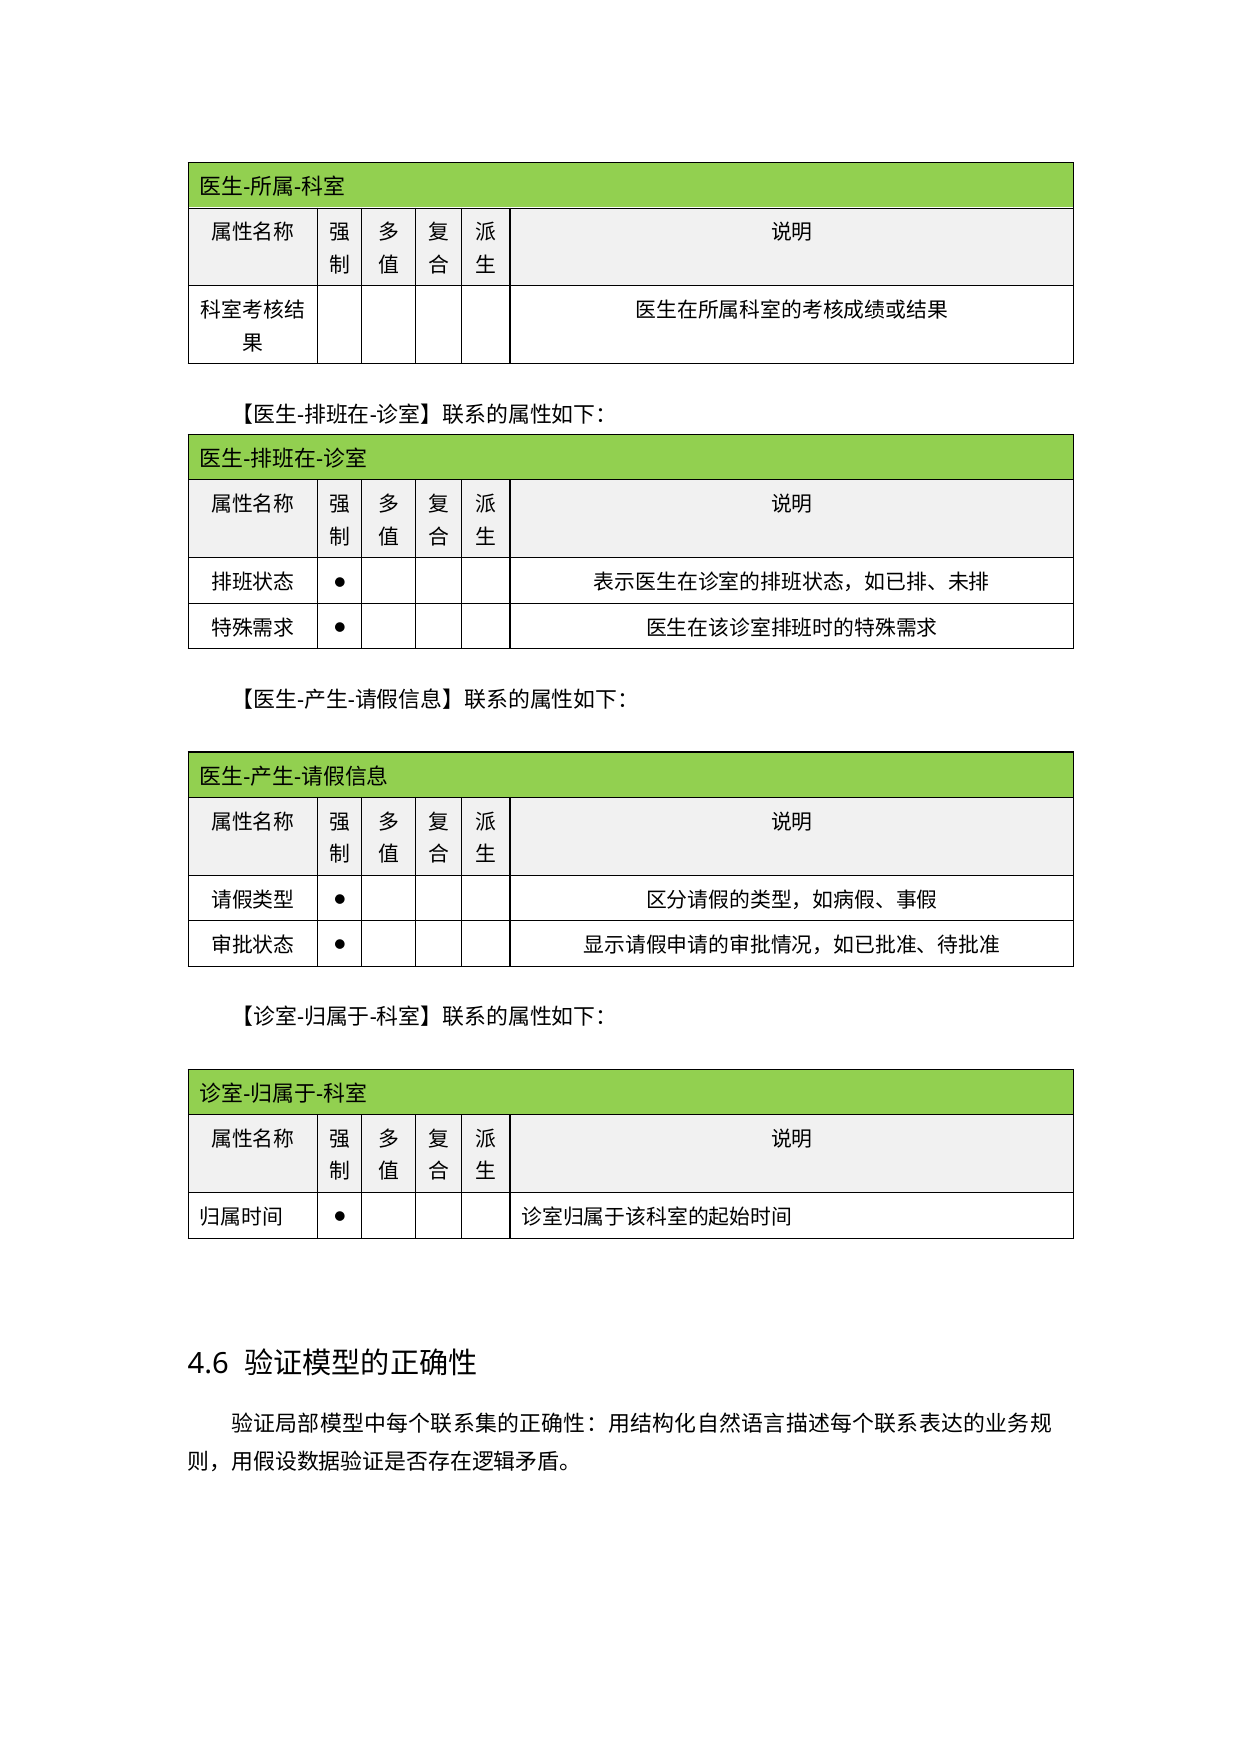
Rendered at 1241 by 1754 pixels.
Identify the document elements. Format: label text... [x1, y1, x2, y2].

table_cell 说明 [511, 798, 1073, 875]
table_cell [462, 604, 509, 648]
table_cell [462, 558, 509, 603]
table_cell [362, 1193, 415, 1237]
table_cell 说明 [511, 480, 1073, 557]
table_cell [416, 876, 461, 920]
table_cell 多值 [362, 209, 415, 285]
table_cell [416, 286, 461, 363]
table_cell ● [318, 1193, 361, 1237]
table_cell ● [318, 876, 361, 920]
table_cell 复合 [416, 1115, 461, 1192]
text 【医生-排班在-诊室】联系的属性如下： [187, 397, 1053, 429]
table_cell 请假类型 [189, 876, 317, 920]
table_cell [462, 1193, 509, 1237]
table_cell 派生 [462, 480, 509, 557]
table_cell ● [318, 921, 361, 966]
table_cell 审批状态 [189, 921, 317, 966]
table_cell 派生 [462, 1115, 509, 1192]
table_cell 特殊需求 [189, 604, 317, 648]
table_cell 多值 [362, 1115, 415, 1192]
table_cell 归属时间 [189, 1193, 317, 1237]
table_cell 属性名称 [189, 209, 317, 285]
table_cell 区分请假的类型，如病假、事假 [511, 876, 1073, 920]
table_cell 属性名称 [189, 480, 317, 557]
table_cell 复合 [416, 209, 461, 285]
table_cell 表示医生在诊室的排班状态，如已排、未排 [511, 558, 1073, 603]
table_cell [416, 1193, 461, 1237]
table_cell [462, 286, 509, 363]
table_cell 说明 [511, 1115, 1073, 1192]
text 【诊室-归属于-科室】联系的属性如下： [187, 999, 1053, 1032]
table_cell 医生在所属科室的考核成绩或结果 [511, 286, 1073, 363]
table_cell 强制 [318, 798, 361, 875]
table_cell 说明 [511, 209, 1073, 285]
table_cell 显示请假申请的审批情况，如已批准、待批准 [511, 921, 1073, 966]
table_cell [362, 604, 415, 648]
table_cell [416, 558, 461, 603]
table_cell 属性名称 [189, 798, 317, 875]
table_cell 医生在该诊室排班时的特殊需求 [511, 604, 1073, 648]
table_header 医生-产生-请假信息 [189, 753, 1073, 797]
table_cell [462, 876, 509, 920]
table_cell [362, 286, 415, 363]
table_cell 派生 [462, 209, 509, 285]
table_cell [462, 921, 509, 966]
table_cell 派生 [462, 798, 509, 875]
table_cell 多值 [362, 480, 415, 557]
table_header 医生-所属-科室 [189, 163, 1073, 207]
table_cell 科室考核结果 [189, 286, 317, 363]
table_header 诊室-归属于-科室 [189, 1070, 1073, 1114]
table_cell 强制 [318, 480, 361, 557]
table_cell [416, 604, 461, 648]
table_cell ● [318, 604, 361, 648]
table_cell [318, 286, 361, 363]
table_cell [362, 558, 415, 603]
table_cell [362, 876, 415, 920]
table_header 医生-排班在-诊室 [189, 435, 1073, 479]
table_cell 复合 [416, 798, 461, 875]
table_cell 强制 [318, 1115, 361, 1192]
table_cell [416, 921, 461, 966]
subtitle 验证模型的正确性 [187, 1328, 1053, 1393]
table_cell 排班状态 [189, 558, 317, 603]
table_cell 多值 [362, 798, 415, 875]
table_cell 强制 [318, 209, 361, 285]
table_cell ● [318, 558, 361, 603]
table_cell 诊室归属于该科室的起始时间 [511, 1193, 1073, 1237]
table_cell 复合 [416, 480, 461, 557]
table_cell [362, 921, 415, 966]
table_cell 属性名称 [189, 1115, 317, 1192]
text 【医生-产生-请假信息】联系的属性如下： [187, 682, 1053, 714]
text 验证局部模型中每个联系集的正确性：用结构化自然语言描述每个联系表达的业务规则，用假设数据验证是否存在逻辑矛盾。 [187, 1406, 1053, 1476]
